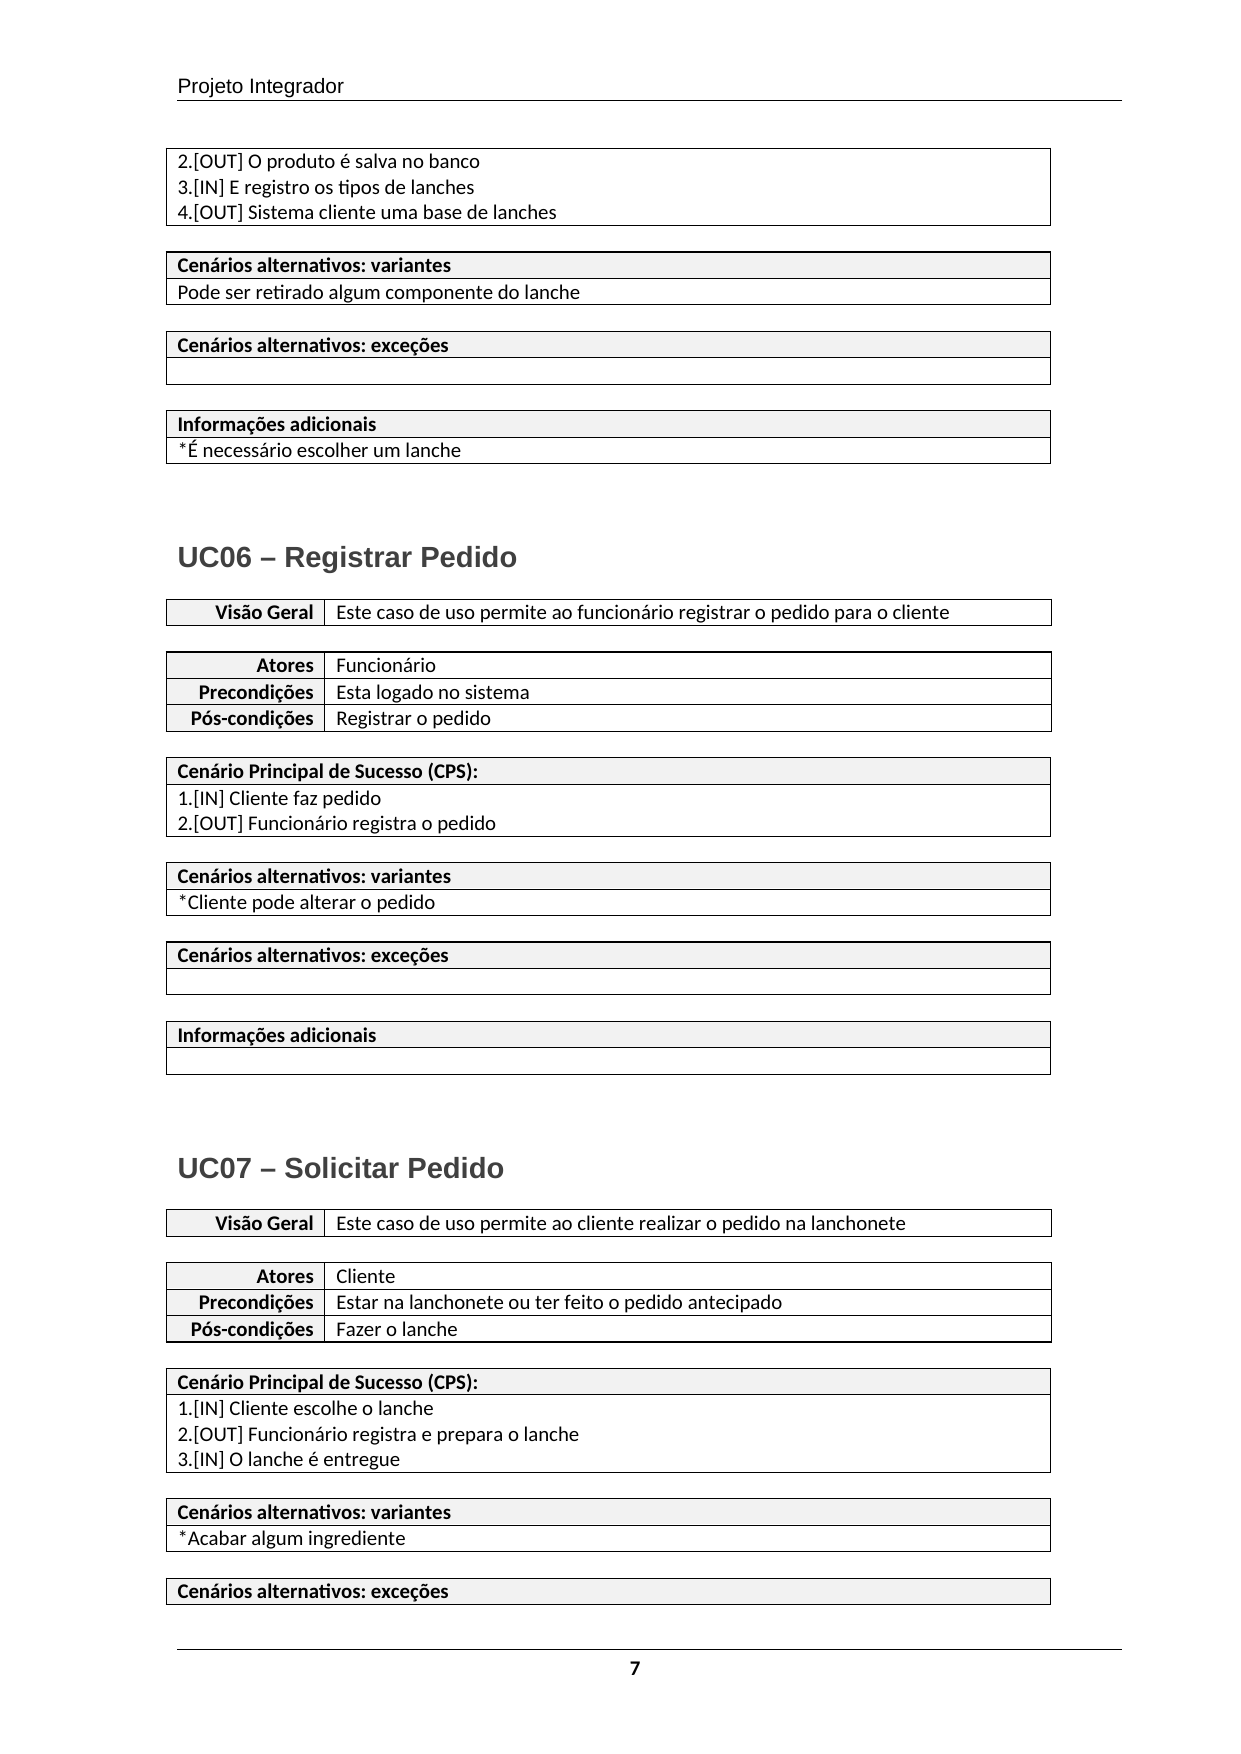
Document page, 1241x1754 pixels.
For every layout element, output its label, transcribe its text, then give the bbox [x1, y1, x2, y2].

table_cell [167, 149, 1050, 225]
table_cell *Cliente pode alterar o pedido [167, 890, 1050, 915]
table_header Cenários alternativos: exceções [167, 1579, 1050, 1604]
table_cell Precondições [167, 679, 324, 704]
table_cell 1.[IN] Cliente faz pedido 2.[OUT] Funcionário registra o pedido [167, 785, 1050, 836]
subtitle UC06 – Registrar Pedido [177, 540, 1122, 573]
table_cell Fazer o lanche [325, 1316, 1051, 1341]
table_header Este caso de uso permite ao cliente realizar o pedido na lanchonete [325, 1210, 1051, 1236]
subtitle UC07 – Solicitar Pedido [177, 1151, 1122, 1184]
table_header Informações adicionais [167, 1022, 1050, 1047]
table_header Informações adicionais [167, 411, 1050, 437]
table_cell 1.[IN] Cliente escolhe o lanche 2.[OUT] Funcionário registra e prepara o lanche 3.[IN] O lanche é entregue [167, 1395, 1050, 1472]
table_cell Precondições [167, 1290, 324, 1315]
table_cell *Acabar algum ingrediente [167, 1526, 1050, 1551]
table_cell Estar na lanchonete ou ter feito o pedido antecipado [325, 1290, 1051, 1315]
table_header Cliente [325, 1263, 1051, 1288]
table_header Cenários alternativos: variantes [167, 1499, 1050, 1524]
table_header Atores [167, 653, 324, 678]
table_cell *É necessário escolher um lanche [167, 438, 1050, 463]
table_header Visão Geral [167, 1210, 324, 1236]
table_header Atores [167, 1263, 324, 1288]
table_cell Pós-condições [167, 705, 324, 731]
table_header Cenários alternativos: variantes [167, 863, 1050, 888]
table_header Cenários alternativos: exceções [167, 332, 1050, 357]
table_header Visão Geral [167, 600, 324, 625]
table_header Este caso de uso permite ao funcionário registrar o pedido para o cliente [325, 600, 1051, 625]
table_cell Pós-condições [167, 1316, 324, 1341]
table_header Cenário Principal de Sucesso (CPS): [167, 758, 1050, 784]
table_cell [167, 358, 1050, 384]
table_header Cenário Principal de Sucesso (CPS): [167, 1369, 1050, 1394]
table_header Cenários alternativos: exceções [167, 943, 1050, 968]
table_cell Registrar o pedido [325, 705, 1051, 731]
table_cell Esta logado no sistema [325, 679, 1051, 704]
table_cell [167, 1048, 1050, 1074]
table_header Funcionário [325, 653, 1051, 678]
table_header Cenários alternativos: variantes [167, 253, 1050, 278]
table_cell Pode ser retirado algum componente do lanche [167, 279, 1050, 304]
table_cell [167, 969, 1050, 994]
